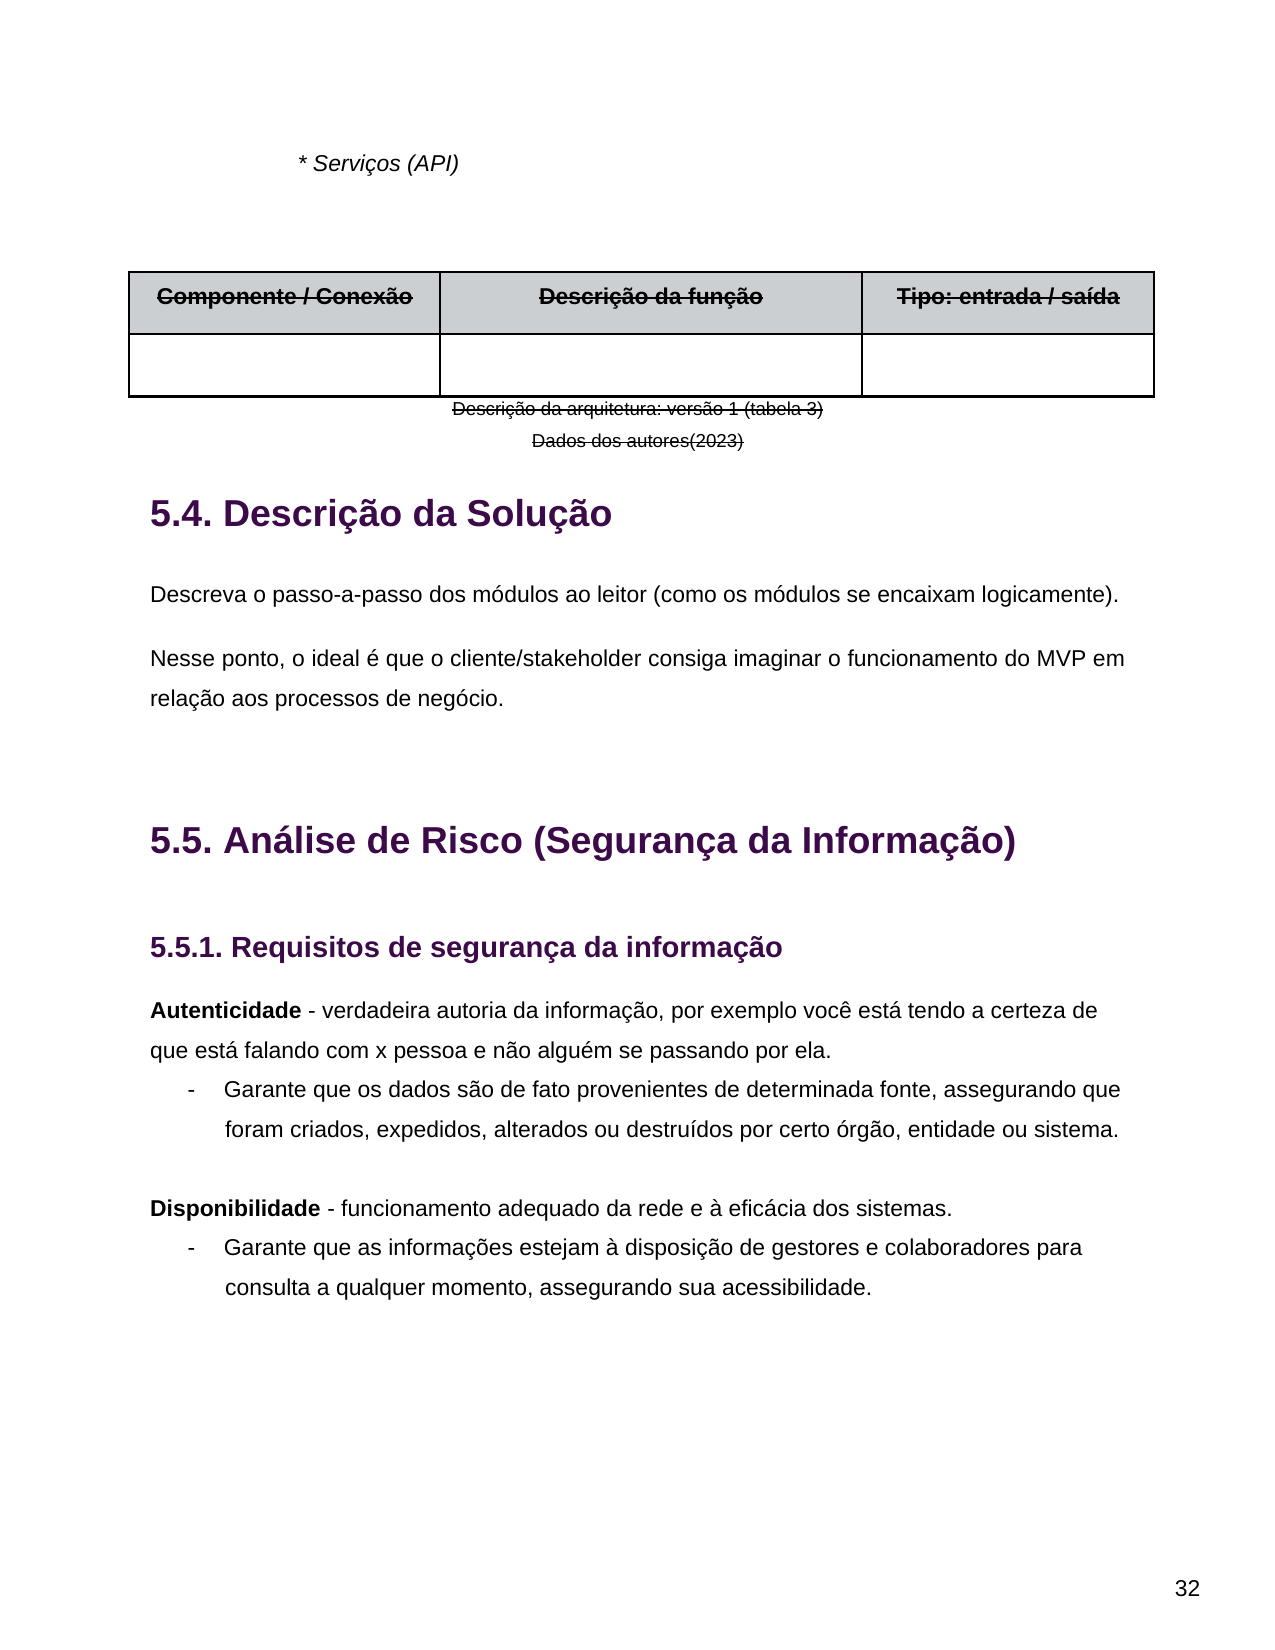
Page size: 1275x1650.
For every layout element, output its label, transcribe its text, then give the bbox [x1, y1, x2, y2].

table_cell [441, 335, 861, 395]
subtitle 5.5.1. Requisitos de segurança da informação [150, 931, 1125, 964]
table_cell [863, 335, 1153, 395]
text * Serviços (API) [223, 150, 1125, 176]
text Nesse ponto, o ideal é que o cliente/stakeholder consiga imaginar o funcionamento do MVP em relação aos processos de negócio. [150, 645, 1125, 711]
table_header Descrição da função [441, 273, 861, 333]
text Disponibilidade - funcionamento adequado da rede e à eficácia dos sistemas. [150, 1195, 1125, 1221]
text Autenticidade - verdadeira autoria da informação, por exemplo você está tendo a certeza de que está falando com x pessoa e não alguém se passando por ela. [150, 997, 1125, 1063]
text Descreva o passo-a-passo dos módulos ao leitor (como os módulos se encaixam logicamente). [150, 581, 1125, 607]
text Descrição da arquitetura: versão 1 (tabela 3) Dados dos autores(2023) [150, 398, 1125, 451]
list Garante que os dados são de fato provenientes de determinada fonte, assegurando que foram criados, expedidos, alterados ou destruídos por certo órgão, entidade ou sistema. [187, 1076, 1125, 1142]
list Garante que as informações estejam à disposição de gestores e colaboradores para consulta a qualquer momento, assegurando sua acessibilidade. [187, 1234, 1125, 1300]
subtitle 5.4. Descrição da Solução [150, 491, 1125, 534]
table_header Tipo: entrada / saída [863, 273, 1153, 333]
subtitle 5.5. Análise de Risco (Segurança da Informação) [150, 818, 1125, 861]
table_cell [130, 335, 439, 395]
table_header Componente / Conexão [130, 273, 439, 333]
